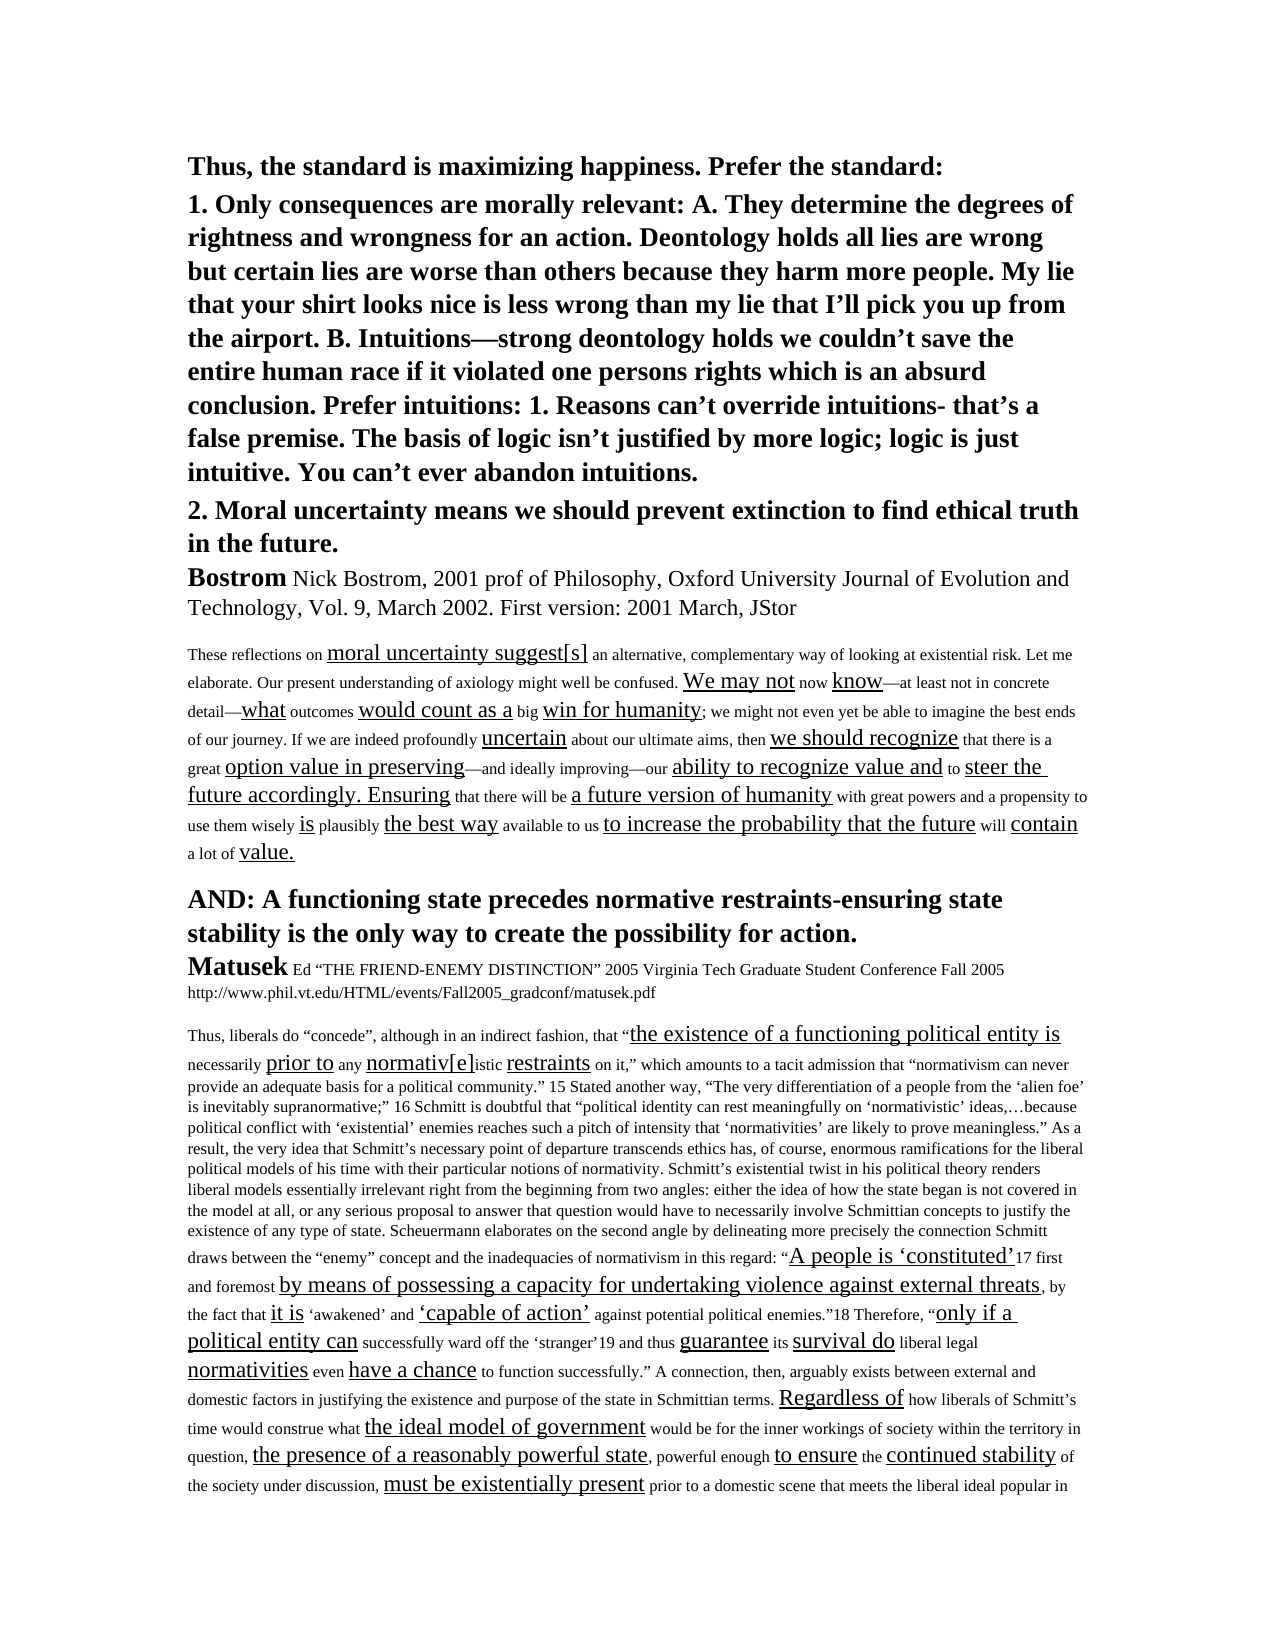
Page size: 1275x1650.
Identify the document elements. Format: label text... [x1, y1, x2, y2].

text Matusek Ed “THE FRIEND-ENEMY DISTINCTION” 2005 Virginia Tech Graduate Student Conference Fall 2005 http://www.phil.vt.edu/HTML/events/Fall2005_gradconf/matusek.pdf [187, 950, 1087, 1002]
subtitle 2. Moral uncertainty means we should prevent extinction to find ethical truth in the future. [187, 494, 1087, 558]
text These reflections on moral uncertainty suggest[s] an alternative, complementary way of looking at existential risk. Let me elaborate. Our present understanding of axiology might well be confused. We may not now know—at least not in concrete detail—what outcomes would count as a big win for humanity; we might not even yet be able to imagine the best ends of our journey. If we are indeed profoundly uncertain about our ultimate aims, then we should recognize that there is a great option value in preserving—and ideally improving—our ability to recognize value and to steer the future accordingly. Ensuring that there will be a future version of humanity with great powers and a propensity to use them wisely is plausibly the best way available to us to increase the probability that the future will contain a lot of value. [187, 639, 1087, 864]
subtitle 1. Only consequences are morally relevant: A. They determine the degrees of rightness and wrongness for an action. Deontology holds all lies are wrong but certain lies are worse than others because they harm more people. My lie that your shirt looks nice is less wrong than my lie that I’ll pick you up from the airport. B. Intuitions—strong deontology holds we couldn’t save the entire human race if it violated one persons rights which is an absurd conclusion. Prefer intuitions: 1. Reasons can’t override intuitions- that’s a false premise. The basis of logic isn’t justified by more logic; logic is just intuitive. You can’t ever abandon intuitions. [187, 188, 1087, 487]
subtitle AND: A functioning state precedes normative restraints-ensuring state stability is the only way to create the possibility for action. [187, 883, 1087, 948]
text Bostrom Nick Bostrom, 2001 prof of Philosophy, Oxford University Journal of Evolution and Technology, Vol. 9, March 2002. First version: 2001 March, JStor [187, 561, 1087, 620]
subtitle Thus, the standard is maximizing happiness. Prefer the standard: [187, 150, 1087, 181]
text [187, 1020, 1087, 1496]
